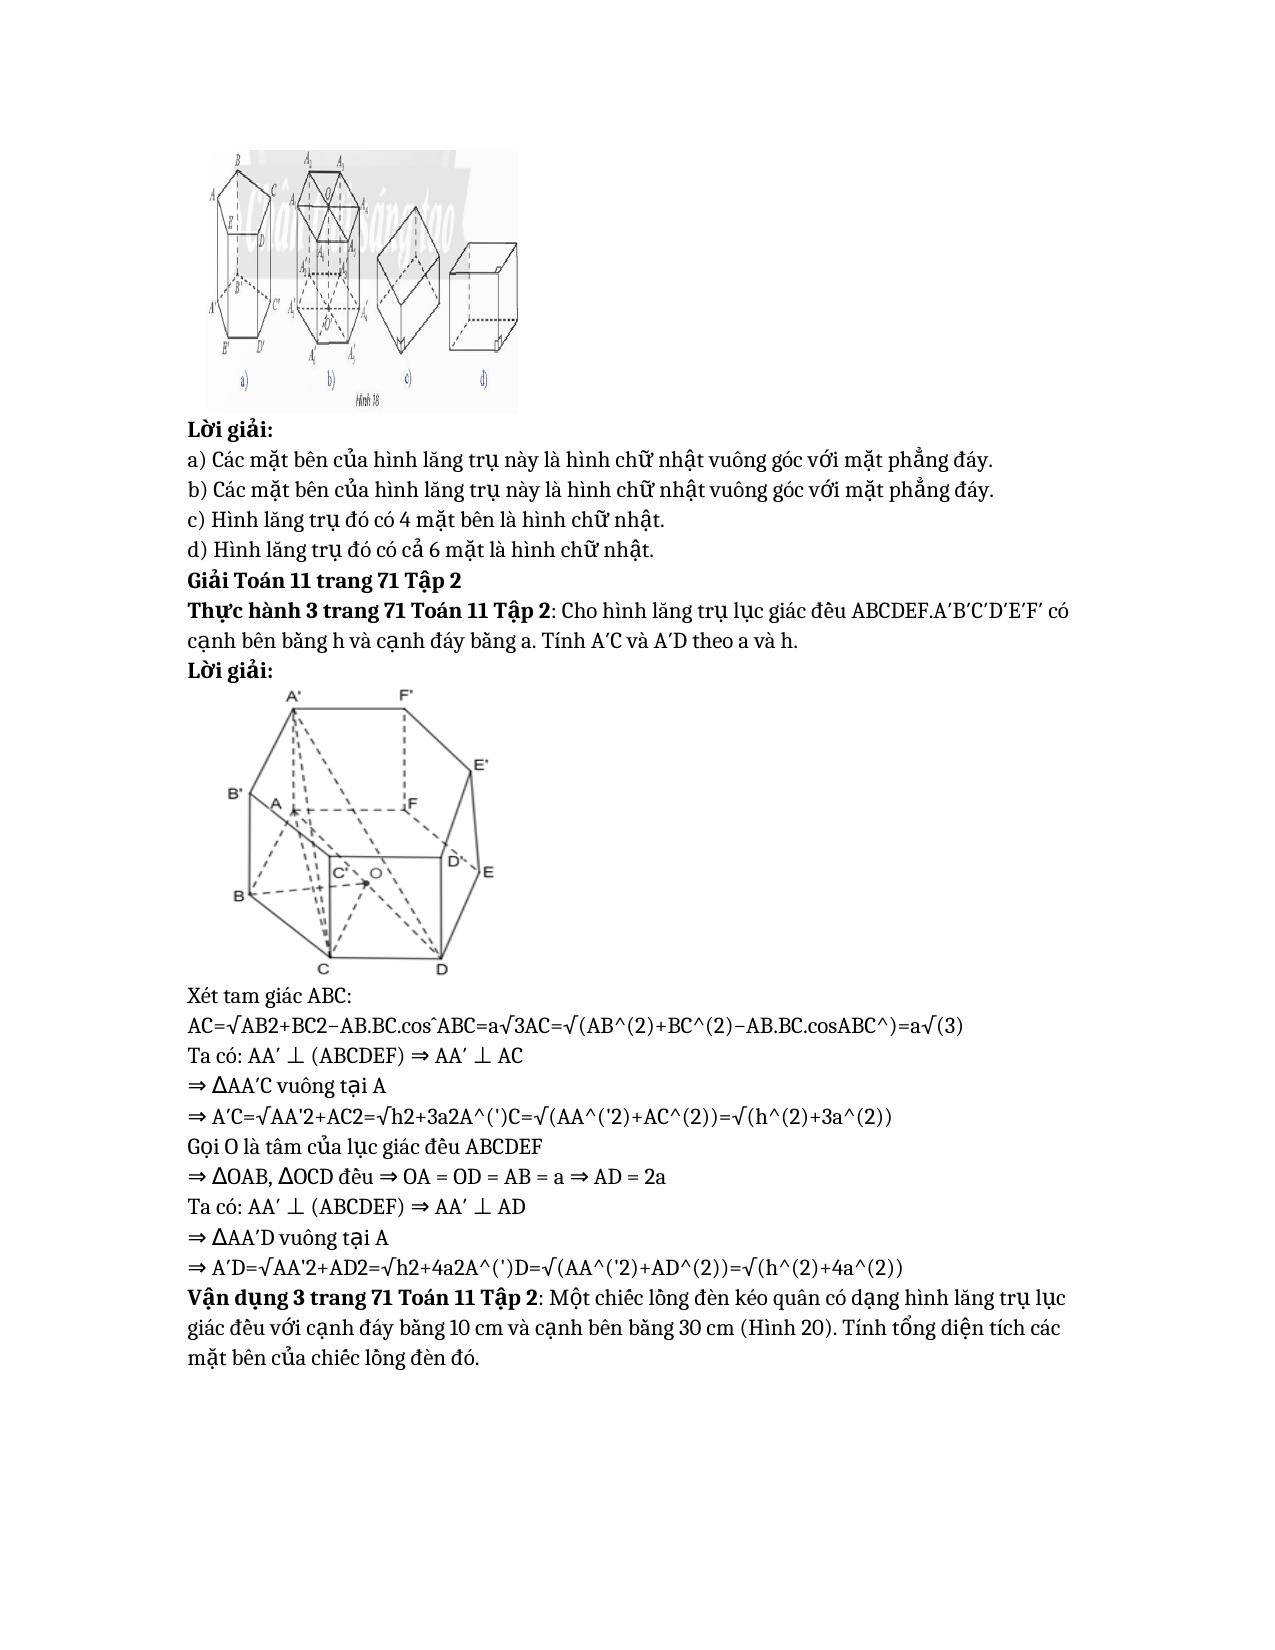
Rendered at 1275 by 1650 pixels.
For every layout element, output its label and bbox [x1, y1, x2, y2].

picture [206, 150, 519, 413]
picture [206, 688, 519, 979]
text [187, 150, 1087, 1372]
